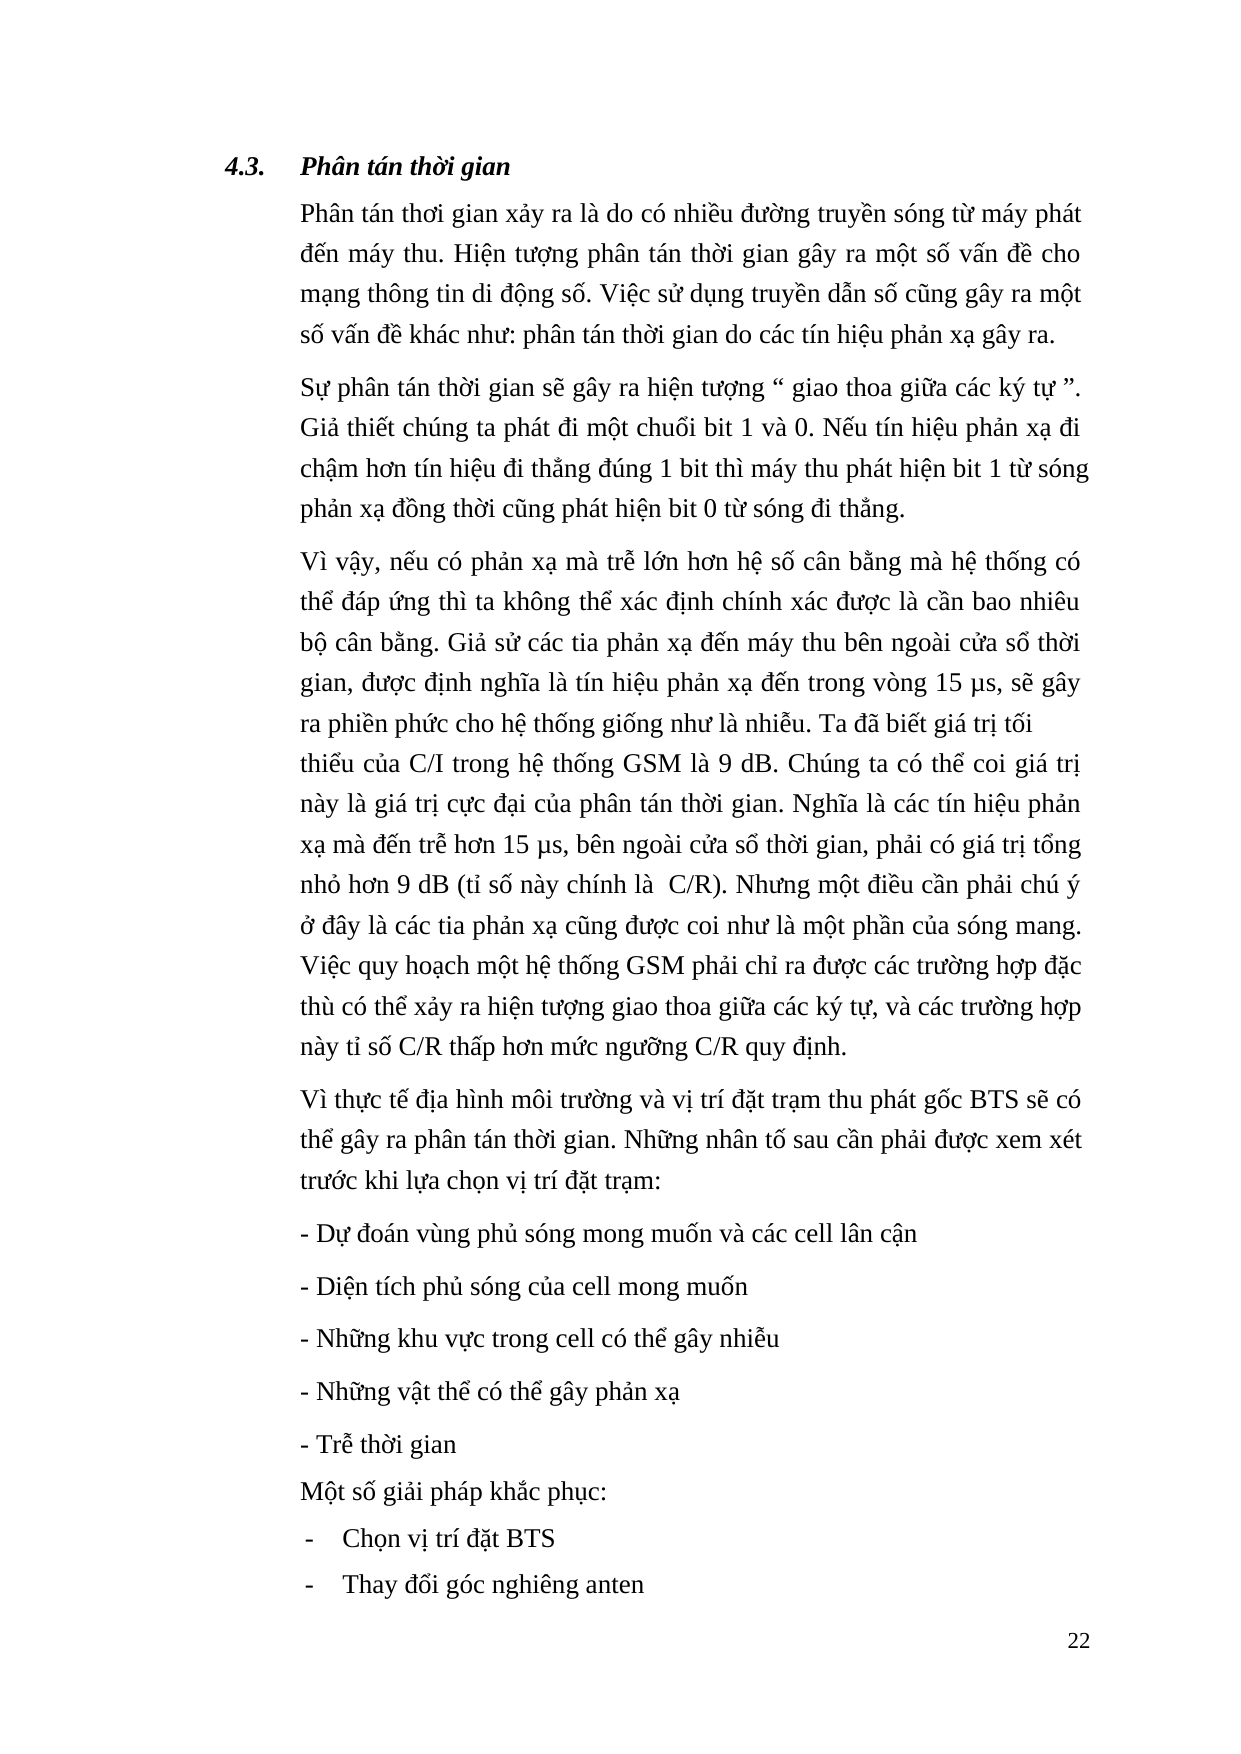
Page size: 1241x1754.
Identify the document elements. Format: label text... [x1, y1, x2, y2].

text - Diện tích phủ sóng của cell mong muốn [150, 1269, 1090, 1301]
list Phân tán thời gian [225, 150, 1090, 181]
list Một số giải pháp khắc phục: [300, 1475, 1090, 1506]
text Vì vậy, nếu có phản xạ mà trễ lớn hơn hệ số cân bằng mà hệ thống có thể đáp ứng thì ta không thể xác định chính xác được là cần bao nhiêu bộ cân bằng. Giả sử các tia phản xạ đến máy thu bên ngoài cửa sổ thời gian, được định nghĩa là tín hiệu phản xạ đến trong vòng 15 µs, sẽ gây ra phiền phức cho hệ thống giống như là nhiễu. Ta đã biết giá trị tối thiểu của C/I trong hệ thống GSM là 9 dB. Chúng ta có thể coi giá trị này là giá trị cực đại của phân tán thời gian. Nghĩa là các tín hiệu phản xạ mà đến trễ hơn 15 µs, bên ngoài cửa sổ thời gian, phải có giá trị tổng nhỏ hơn 9 dB (tỉ số này chính là C/R). Nhưng một điều cần phải chú ý ở đây là các tia phản xạ cũng được coi như là một phần của sóng mang. Việc quy hoạch một hệ thống GSM phải chỉ ra được các trường hợp đặc thù có thể xảy ra hiện tượng giao thoa giữa các ký tự, và các trường hợp này tỉ số C/R thấp hơn mức ngưỡng C/R quy định. [150, 545, 1090, 1061]
text Vì thực tế địa hình môi trường và vị trí đặt trạm thu phát gốc BTS sẽ có thể gây ra phân tán thời gian. Những nhân tố sau cần phải được xem xét trước khi lựa chọn vị trí đặt trạm: [150, 1083, 1090, 1195]
text - Những khu vực trong cell có thể gây nhiễu [150, 1322, 1090, 1354]
list Thay đổi góc nghiêng anten [304, 1568, 1090, 1599]
list - Trễ thời gian [300, 1428, 1090, 1459]
list Chọn vị trí đặt BTS [304, 1522, 1090, 1553]
text Phân tán thơi gian xảy ra là do có nhiều đường truyền sóng từ máy phát đến máy thu. Hiện tượng phân tán thời gian gây ra một số vấn đề cho mạng thông tin di động số. Việc sử dụng truyền dẫn số cũng gây ra một số vấn đề khác như: phân tán thời gian do các tín hiệu phản xạ gây ra. [150, 197, 1090, 349]
text - Dự đoán vùng phủ sóng mong muốn và các cell lân cận [150, 1217, 1090, 1248]
text - Những vật thể có thể gây phản xạ [150, 1375, 1090, 1407]
text Sự phân tán thời gian sẽ gây ra hiện tượng “ giao thoa giữa các ký tự ”. Giả thiết chúng ta phát đi một chuổi bit 1 và 0. Nếu tín hiệu phản xạ đi chậm hơn tín hiệu đi thẳng đúng 1 bit thì máy thu phát hiện bit 1 từ sóng phản xạ đồng thời cũng phát hiện bit 0 từ sóng đi thẳng. [150, 371, 1090, 523]
